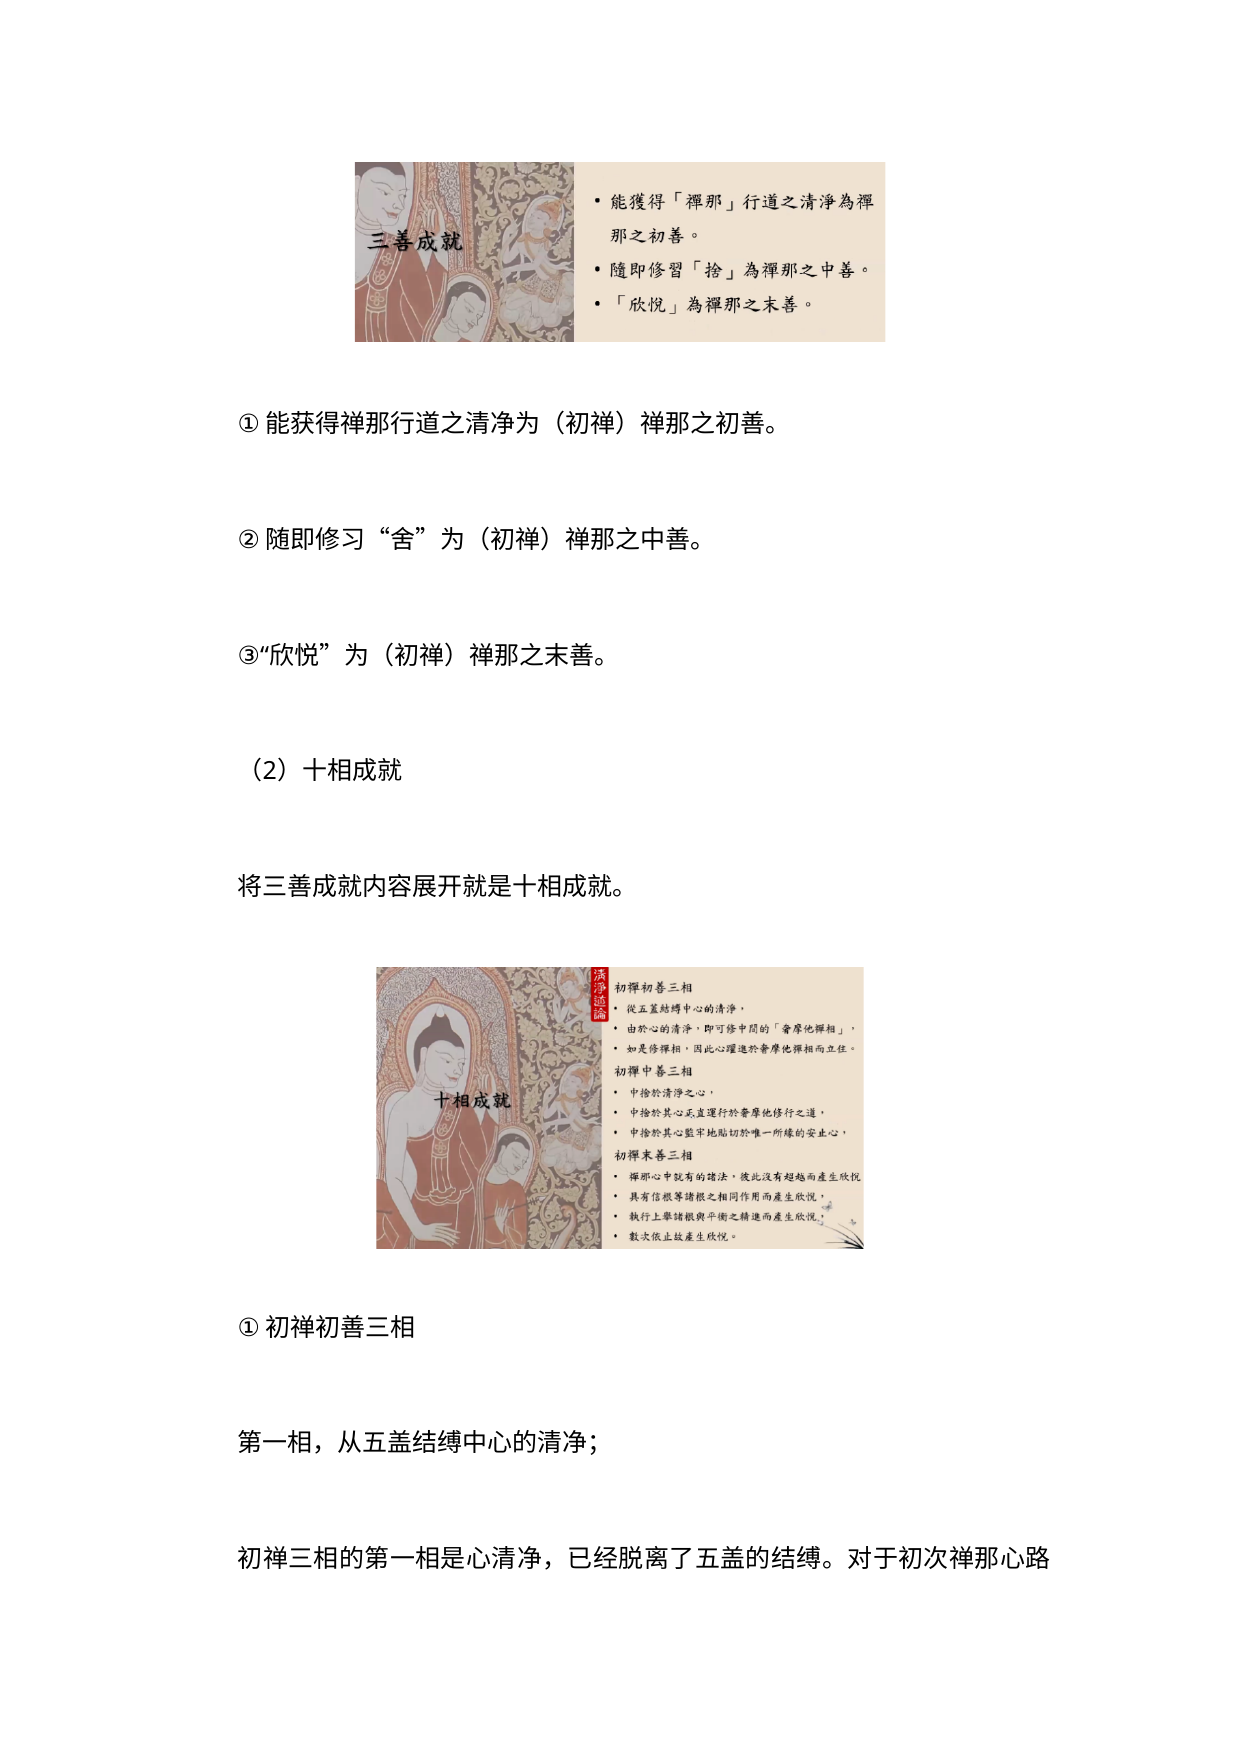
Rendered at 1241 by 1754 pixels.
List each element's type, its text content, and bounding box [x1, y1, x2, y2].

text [187, 1524, 1053, 1589]
text （2）十相成就 [187, 736, 1053, 801]
text ①能获得禅那行道之清净为（初禅）禅那之初善。 [187, 389, 1053, 454]
text 将三善成就内容展开就是十相成就。 [187, 852, 1053, 917]
picture [376, 967, 864, 1249]
text ②随即修习“舍”为（初禅）禅那之中善。 [187, 505, 1053, 570]
text ③“欣悦”为（初禅）禅那之末善。 [187, 621, 1053, 686]
text ①初禅初善三相 [187, 1293, 1053, 1358]
text 第一相，从五盖结缚中心的清净； [187, 1408, 1053, 1473]
picture [354, 162, 886, 342]
